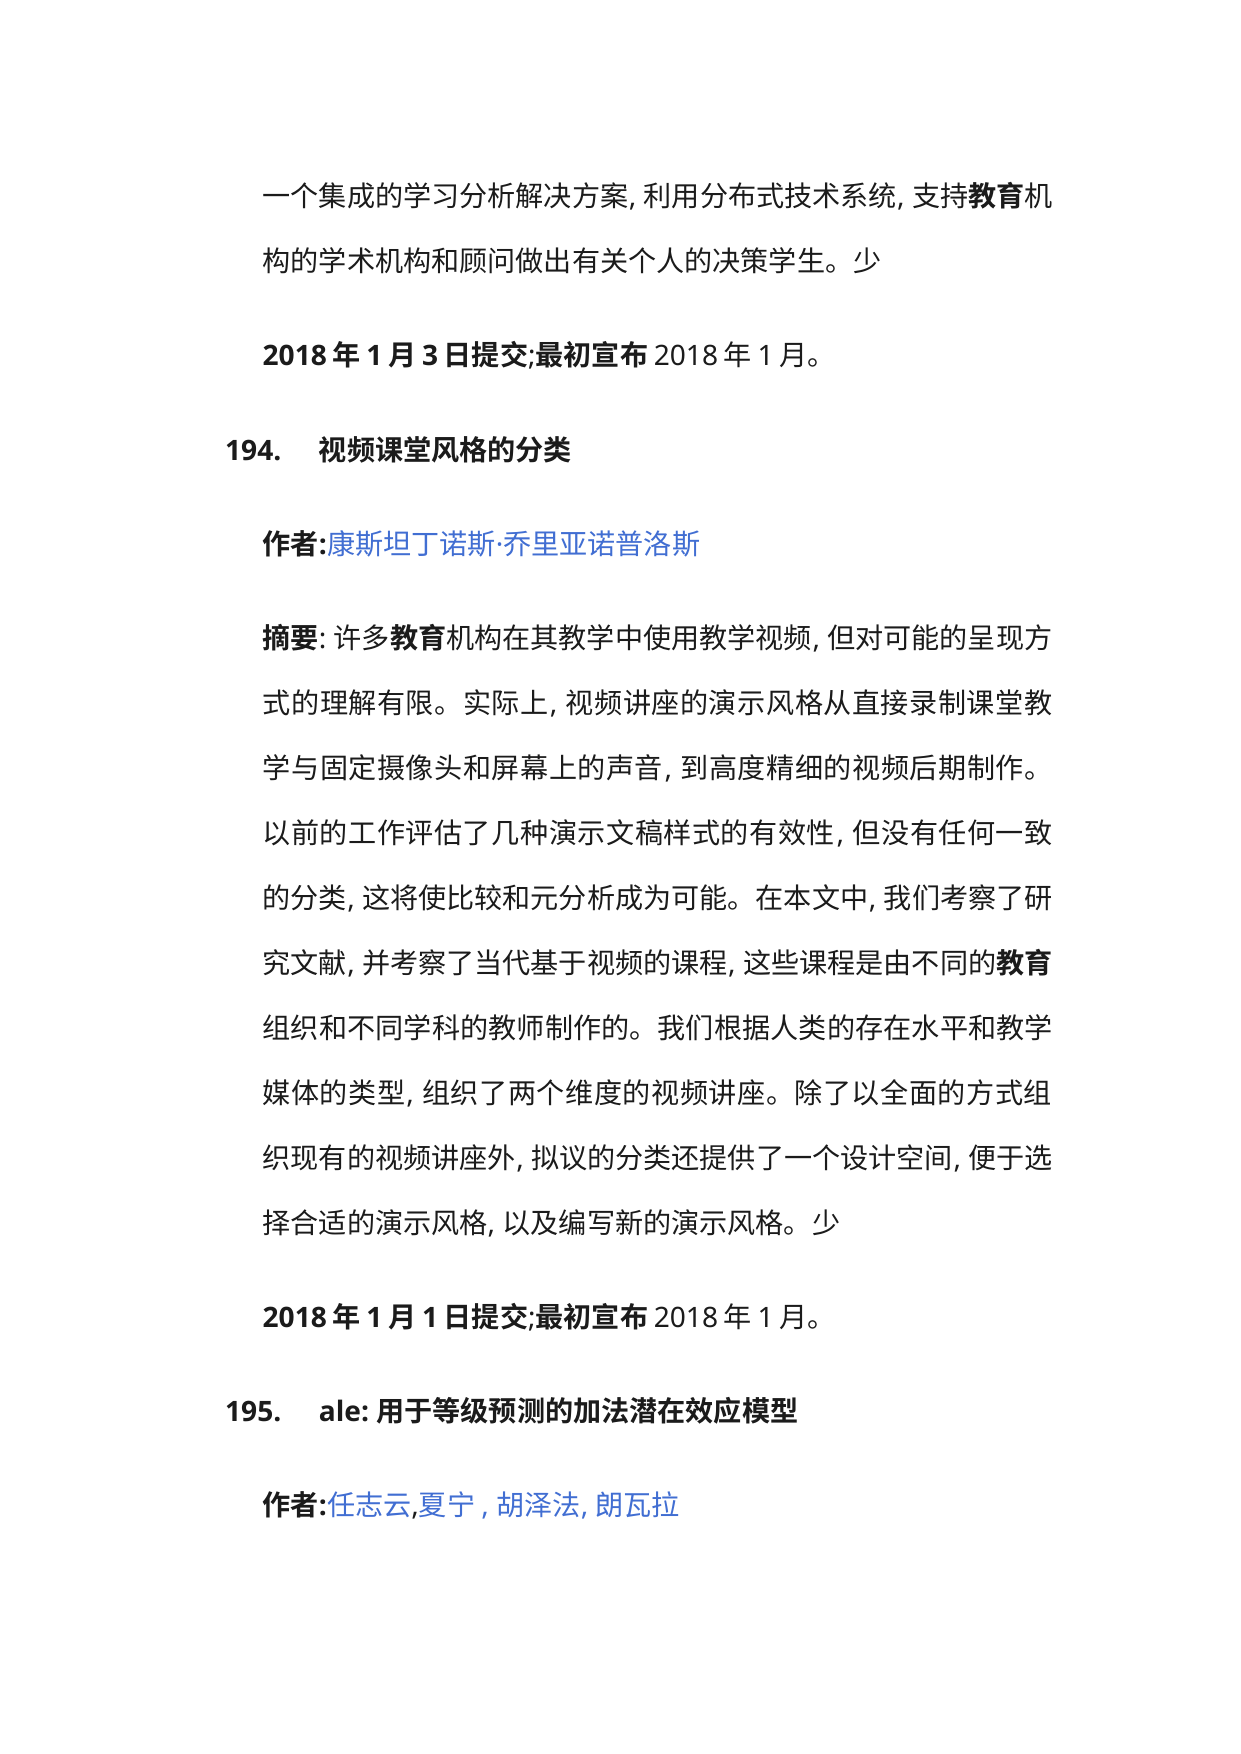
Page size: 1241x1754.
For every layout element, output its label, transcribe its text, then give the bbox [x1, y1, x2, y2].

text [262, 162, 1053, 292]
text 2018年1月3日提交;最初宣布2018年1月。 [262, 321, 1053, 386]
text 2018年1月1日提交;最初宣布2018年1月。 [262, 1283, 1053, 1348]
text 摘要: 许多教育机构在其教学中使用教学视频, 但对可能的呈现方式的理解有限。实际上, 视频讲座的演示风格从直接录制课堂教学与固定摄像头和屏幕上的声音, 到高度精细的视频后期制作。以前的工作评估了几种演示文稿样式的有效性, 但没有任何一致的分类, 这将使比较和元分析成为可能。在本文中, 我们考察了研究文献, 并考察了当代基于视频的课程, 这些课程是由不同的教育组织和不同学科的教师制作的。我们根据人类的存在水平和教学媒体的类型, 组织了两个维度的视频讲座。除了以全面的方式组织现有的视频讲座外, 拟议的分类还提供了一个设计空间, 便于选择合适的演示风格, 以及编写新的演示风格。少 [262, 604, 1053, 1254]
list ale: 用于等级预测的加法潜在效应模型 [225, 1377, 1053, 1442]
text 作者:任志云,夏宁 , 胡泽法, 朗瓦拉 [262, 1471, 1053, 1536]
text 作者:康斯坦丁诺斯·乔里亚诺普洛斯 [262, 509, 1053, 574]
list 视频课堂风格的分类 [225, 415, 1053, 480]
